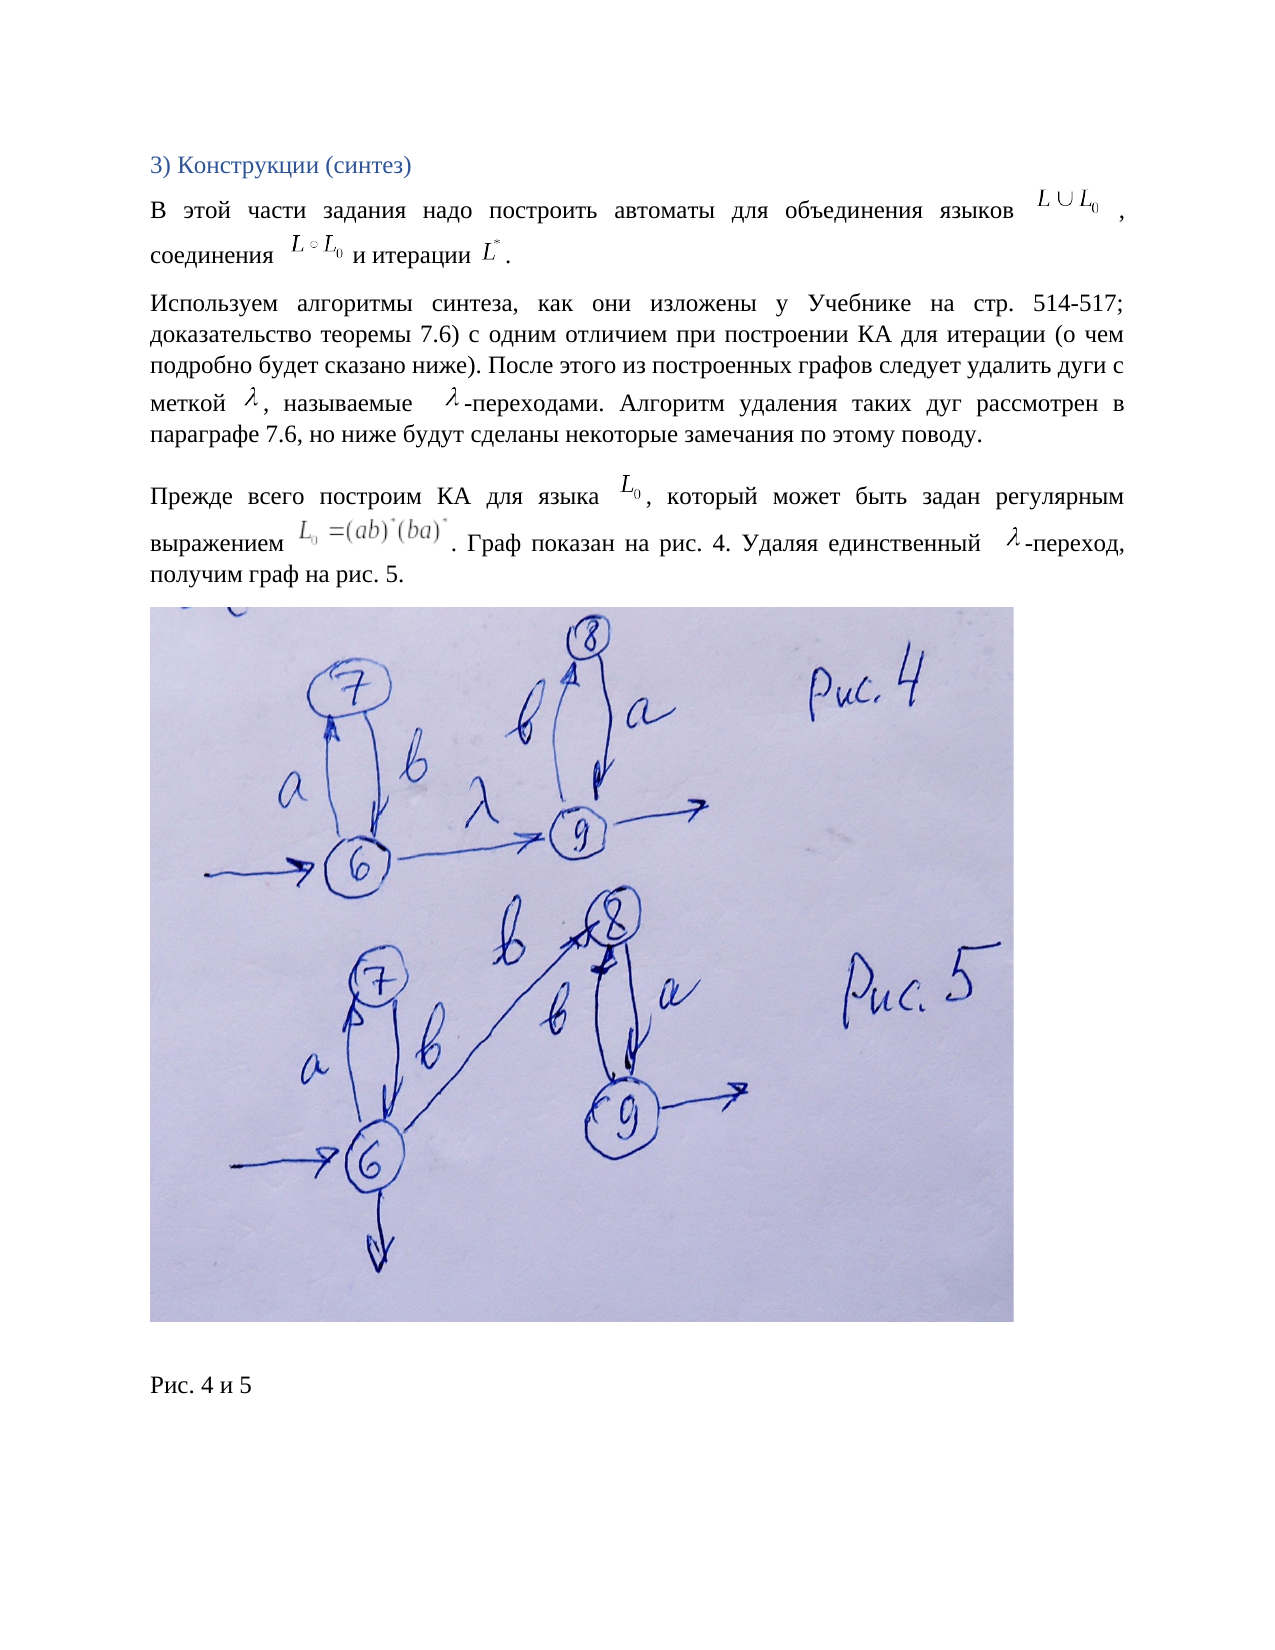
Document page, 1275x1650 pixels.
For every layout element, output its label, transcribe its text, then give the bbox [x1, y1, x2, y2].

text Прежде всего построим КА для языка , который может быть задан регулярным выражением . Граф показан на рис. 4. Удаляя единственный -переход, получим граф на рис. 5. [150, 467, 1125, 588]
text Используем алгоритмы синтеза, как они изложены у Учебнике на стр. 514-517; доказательство теоремы 7.6) с одним отличием при построении КА для итерации (о чем подробно будет сказано ниже). После этого из построенных графов следует удалить дуги с меткой , называемые -переходами. Алгоритм удаления таких дуг рассмотрен в параграфе 7.6, но ниже будут сделаны некоторые замечания по этому поводу. [150, 288, 1125, 448]
text Рис. 4 и 5 [150, 1371, 1125, 1429]
picture [150, 607, 1014, 1322]
text В этой части задания надо построить автоматы для объединения языков , соединения и итерации . [150, 181, 1125, 269]
subtitle 3) Конструкции (синтез) [150, 150, 1125, 179]
